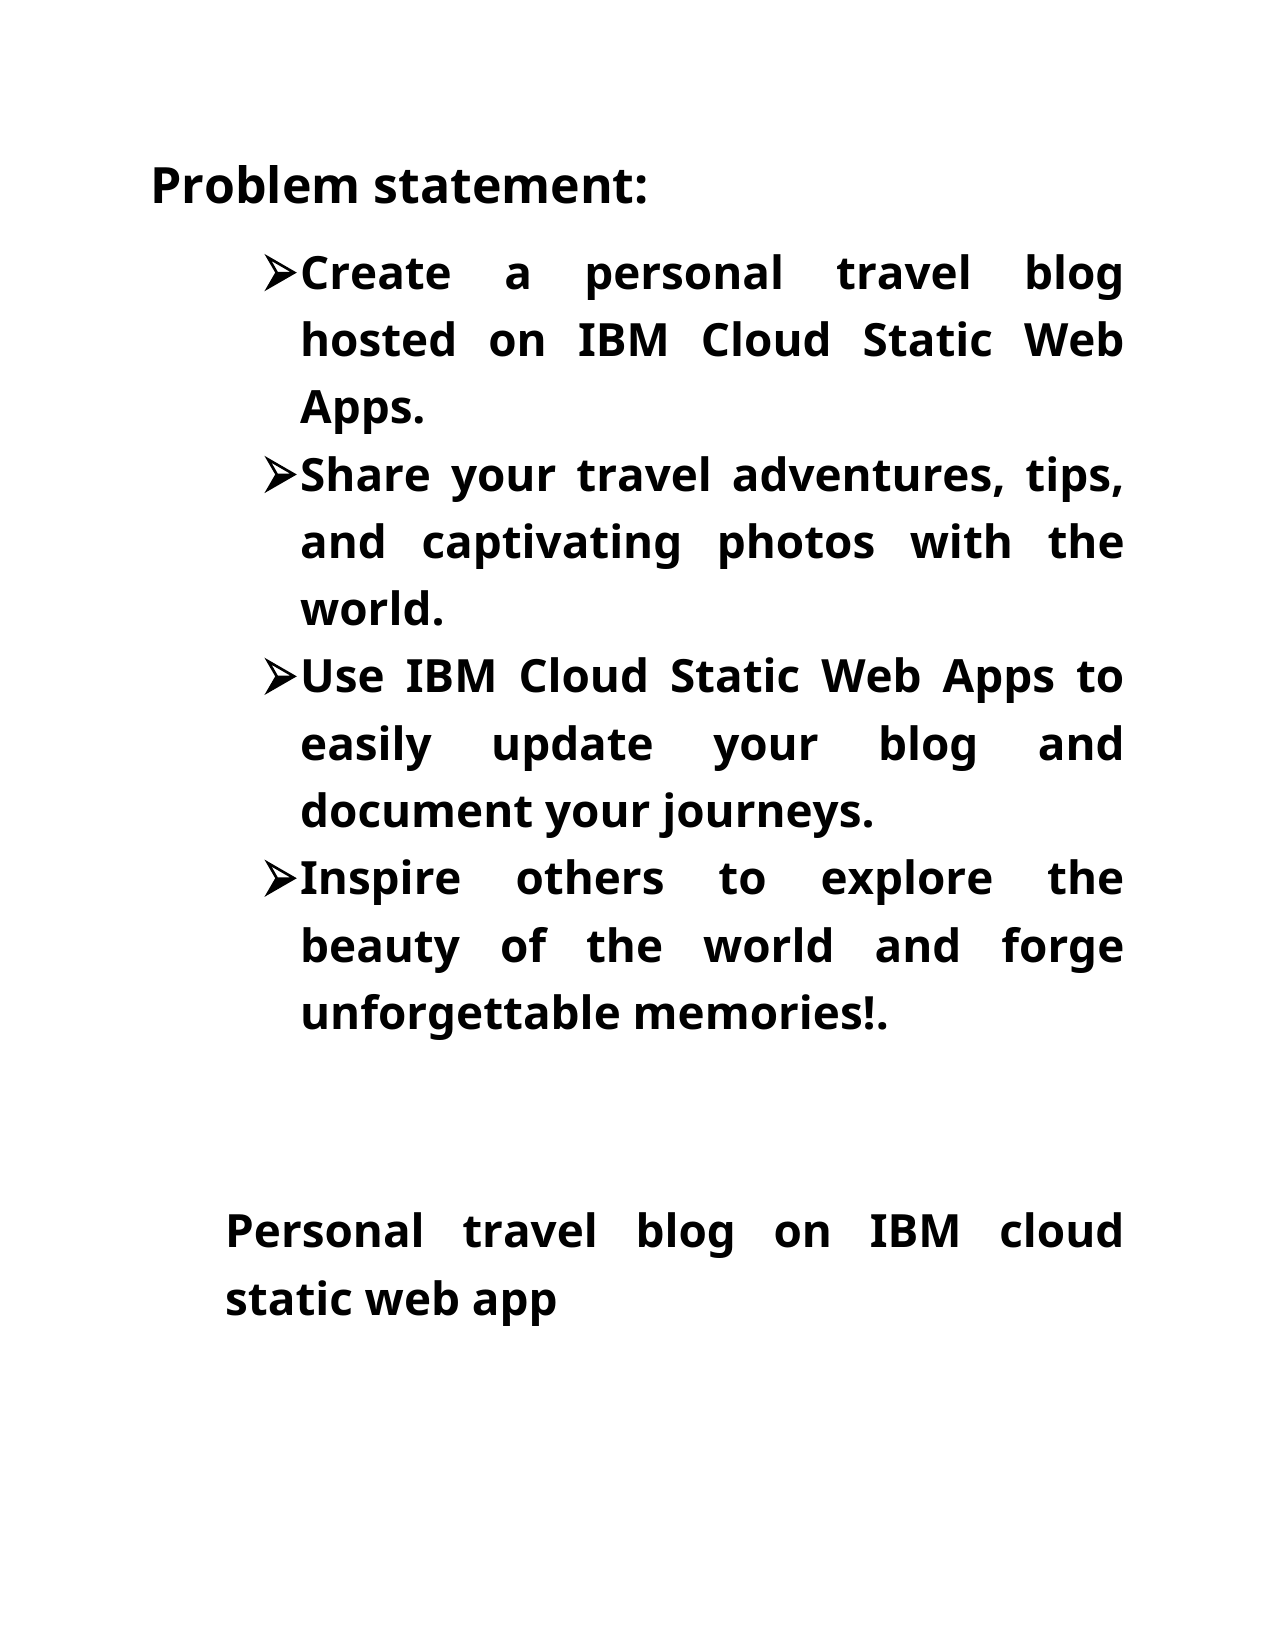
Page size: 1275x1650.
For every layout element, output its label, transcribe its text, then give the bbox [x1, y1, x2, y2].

list Share your travel adventures, tips, and captivating photos with the world. [262, 442, 1125, 639]
text Problem statement: [150, 150, 1125, 218]
list Use IBM Cloud Static Web Apps to easily update your blog and document your journeys. [262, 644, 1125, 841]
list Inspire others to explore the beauty of the world and forge unforgettable memories!. [262, 846, 1125, 1043]
list Create a personal travel blog hosted on IBM Cloud Static Web Apps. [262, 240, 1125, 437]
text Personal travel blog on IBM cloud static web app [225, 1199, 1125, 1329]
